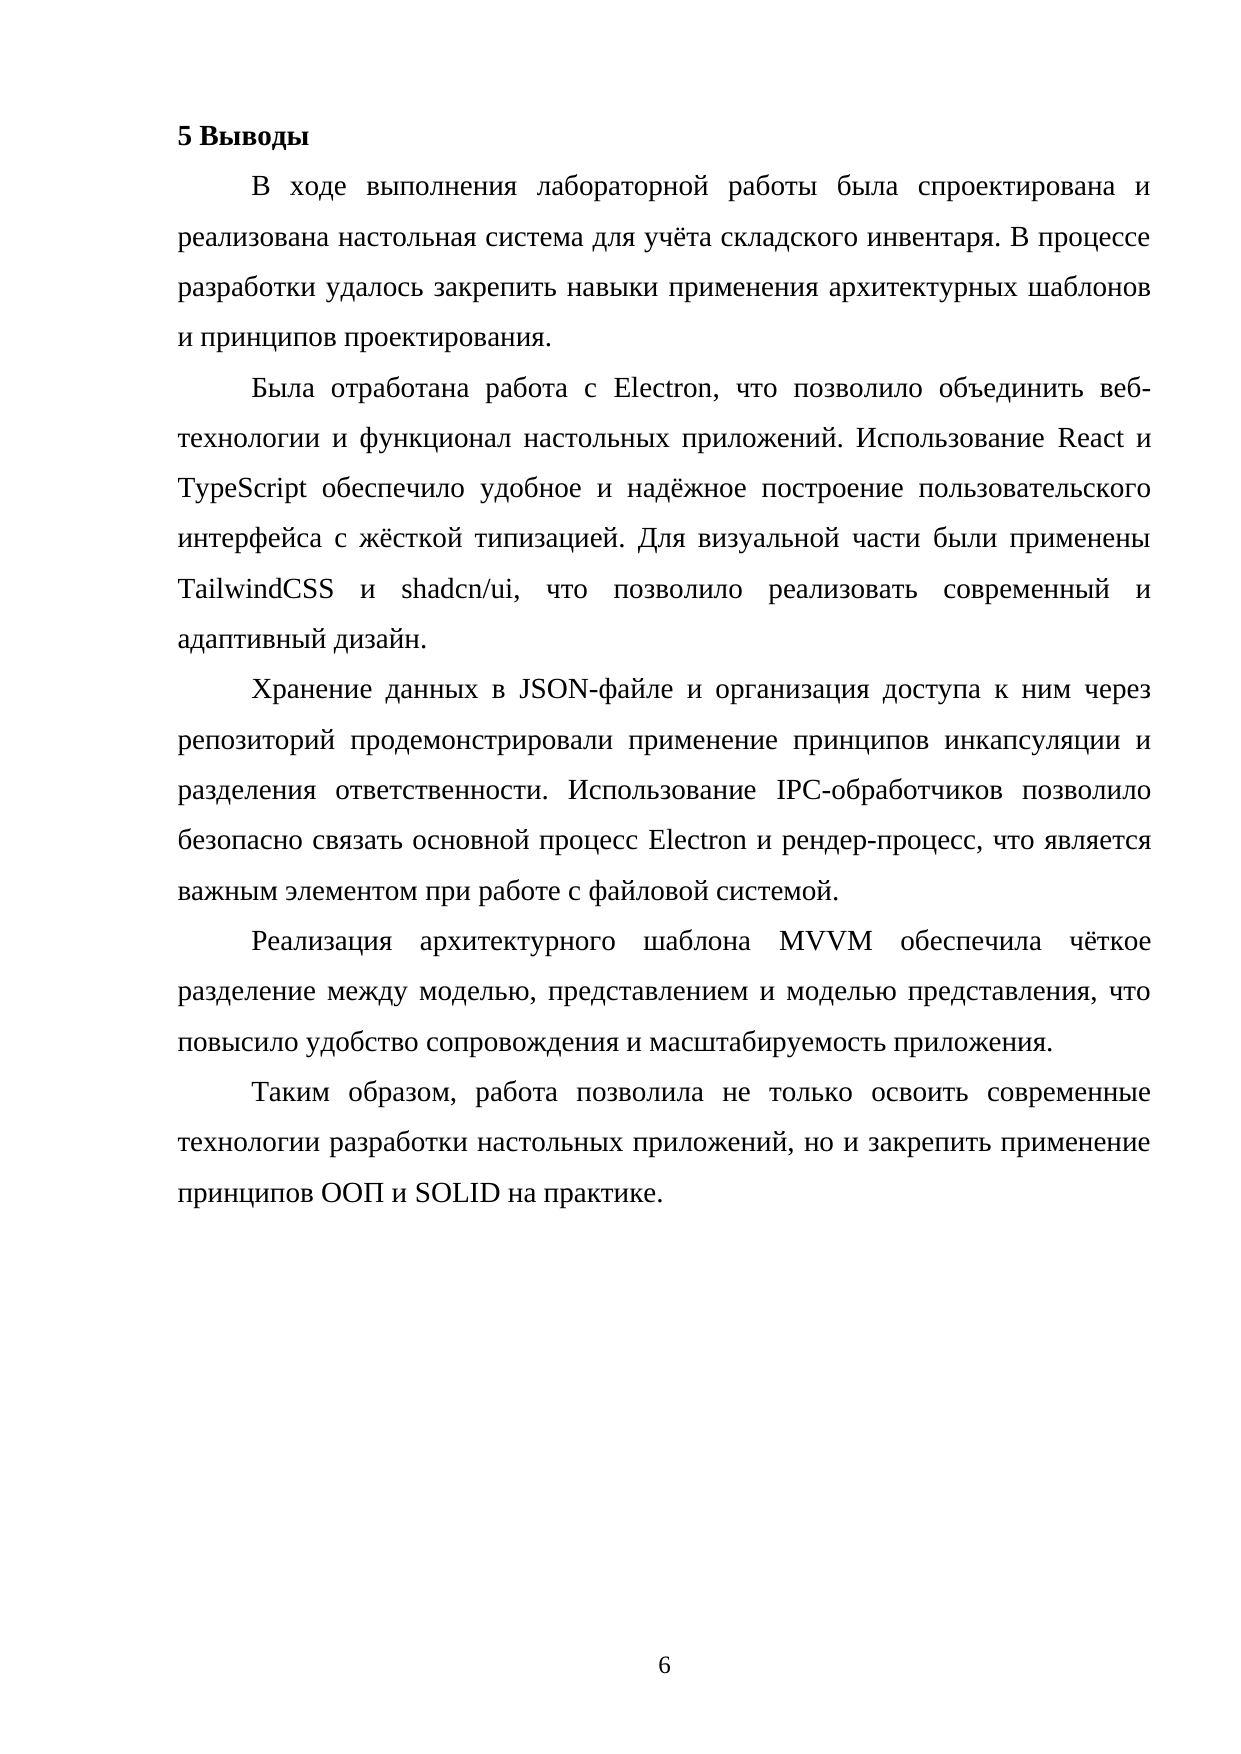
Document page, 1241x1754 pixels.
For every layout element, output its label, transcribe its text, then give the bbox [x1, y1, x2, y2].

list Выводы [177, 118, 1152, 152]
text Таким образом, работа позволила не только освоить современные технологии разработки настольных приложений, но и закрепить применение принципов ООП и SOLID на практике. [177, 1074, 1152, 1208]
text Была отработана работа с Electron, что позволило объединить веб-технологии и функционал настольных приложений. Использование React и TypeScript обеспечило удобное и надёжное построение пользовательского интерфейса с жёсткой типизацией. Для визуальной части были применены TailwindCSS и shadcn/ui, что позволило реализовать современный и адаптивный дизайн. [177, 370, 1152, 655]
text Хранение данных в JSON-файле и организация доступа к ним через репозиторий продемонстрировали применение принципов инкапсуляции и разделения ответственности. Использование IPC-обработчиков позволило безопасно связать основной процесс Electron и рендер-процесс, что является важным элементом при работе с файловой системой. [177, 672, 1152, 906]
text Реализация архитектурного шаблона MVVM обеспечила чёткое разделение между моделью, представлением и моделью представления, что повысило удобство сопровождения и масштабируемость приложения. [177, 923, 1152, 1057]
text В ходе выполнения лабораторной работы была спроектирована и реализована настольная система для учёта складского инвентаря. В процессе разработки удалось закрепить навыки применения архитектурных шаблонов и принципов проектирования. [177, 168, 1152, 353]
